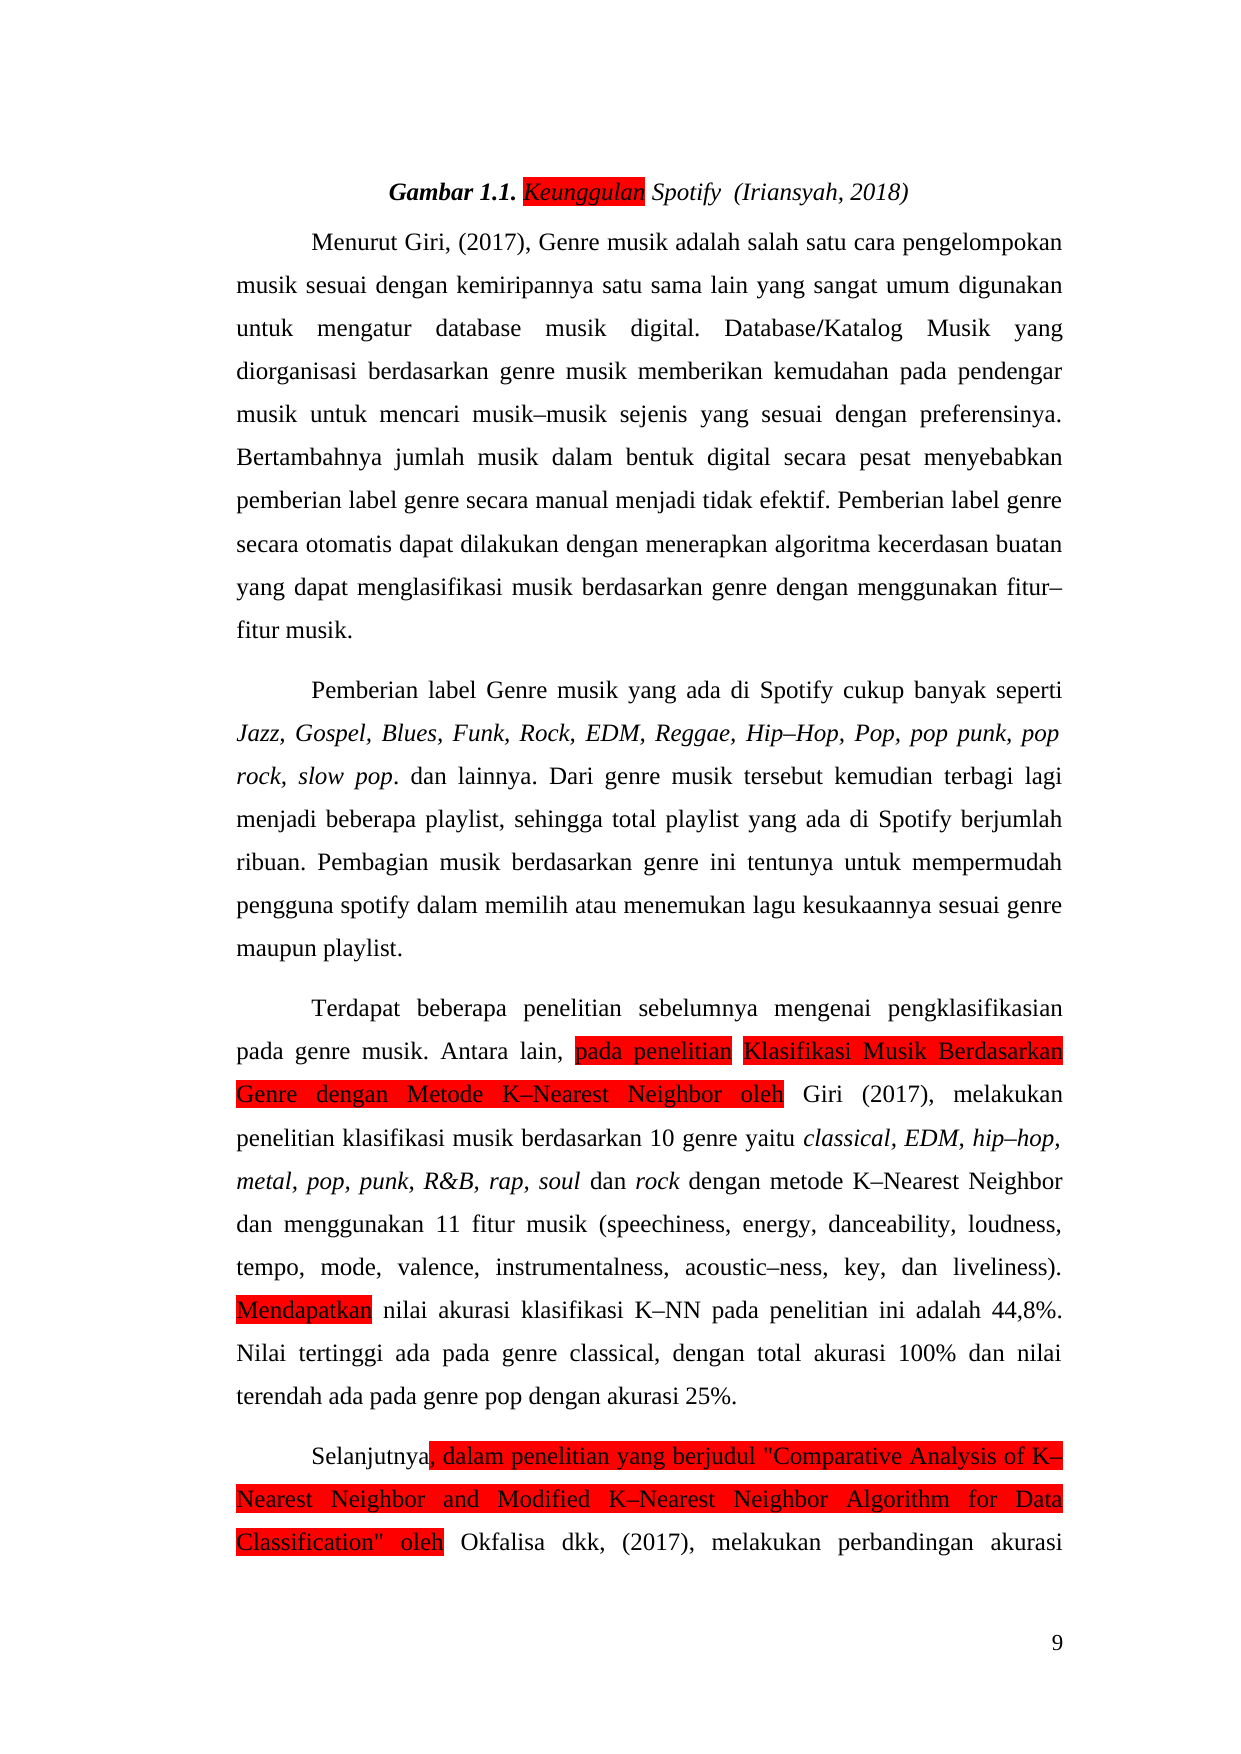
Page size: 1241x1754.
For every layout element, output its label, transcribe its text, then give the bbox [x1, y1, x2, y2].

text Gambar 1.1. Keunggulan Spotify (Iriansyah, 2018) [236, 177, 523, 206]
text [236, 1513, 1063, 1556]
text Terdapat beberapa penelitian sebelumnya mengenai pengklasifikasian pada genre musik. Antara lain, pada penelitian Klasifikasi Musik Berdasarkan Genre dengan Metode K–Nearest Neighbor oleh Giri (2017), melakukan penelitian klasifikasi musik berdasarkan 10 genre yaitu classical, EDM, hip–hop, metal, pop, punk, R&B, rap, soul dan rock dengan metode K–Nearest Neighbor dan menggunakan 11 fitur musik (speechiness, energy, danceability, loudness, tempo, mode, valence, instrumentalness, acoustic–ness, key, dan liveliness). Mendapatkan nilai akurasi klasifikasi K–NN pada penelitian ini adalah 44,8%. Nilai tertinggi ada pada genre classical, dengan total akurasi 100% dan nilai terendah ada pada genre pop dengan akurasi 25%. [236, 993, 1063, 1410]
text Gambar 1.1. Keunggulan Spotify (Iriansyah, 2018) [645, 177, 1063, 206]
text Menurut Giri, (2017), Genre musik adalah salah satu cara pengelompokan musik sesuai dengan kemiripannya satu sama lain yang sangat umum digunakan untuk mengatur database musik digital. Database/Katalog Musik yang diorganisasi berdasarkan genre musik memberikan kemudahan pada pendengar musik untuk mencari musik–musik sejenis yang sesuai dengan preferensinya. Bertambahnya jumlah musik dalam bentuk digital secara pesat menyebabkan pemberian label genre secara manual menjadi tidak efektif. Pemberian label genre secara otomatis dapat dilakukan dengan menerapkan algoritma kecerdasan buatan yang dapat menglasifikasi musik berdasarkan genre dengan menggunakan fitur–fitur musik. [236, 227, 1063, 644]
text Pemberian label Genre musik yang ada di Spotify cukup banyak seperti Jazz, Gospel, Blues, Funk, Rock, EDM, Reggae, Hip–Hop, Pop, pop punk, pop rock, slow pop. dan lainnya. Dari genre musik tersebut kemudian terbagi lagi menjadi beberapa playlist, sehingga total playlist yang ada di Spotify berjumlah ribuan. Pembagian musik berdasarkan genre ini tentunya untuk mempermudah pengguna spotify dalam memilih atau menemukan lagu kesukaannya sesuai genre maupun playlist. [236, 675, 1063, 962]
